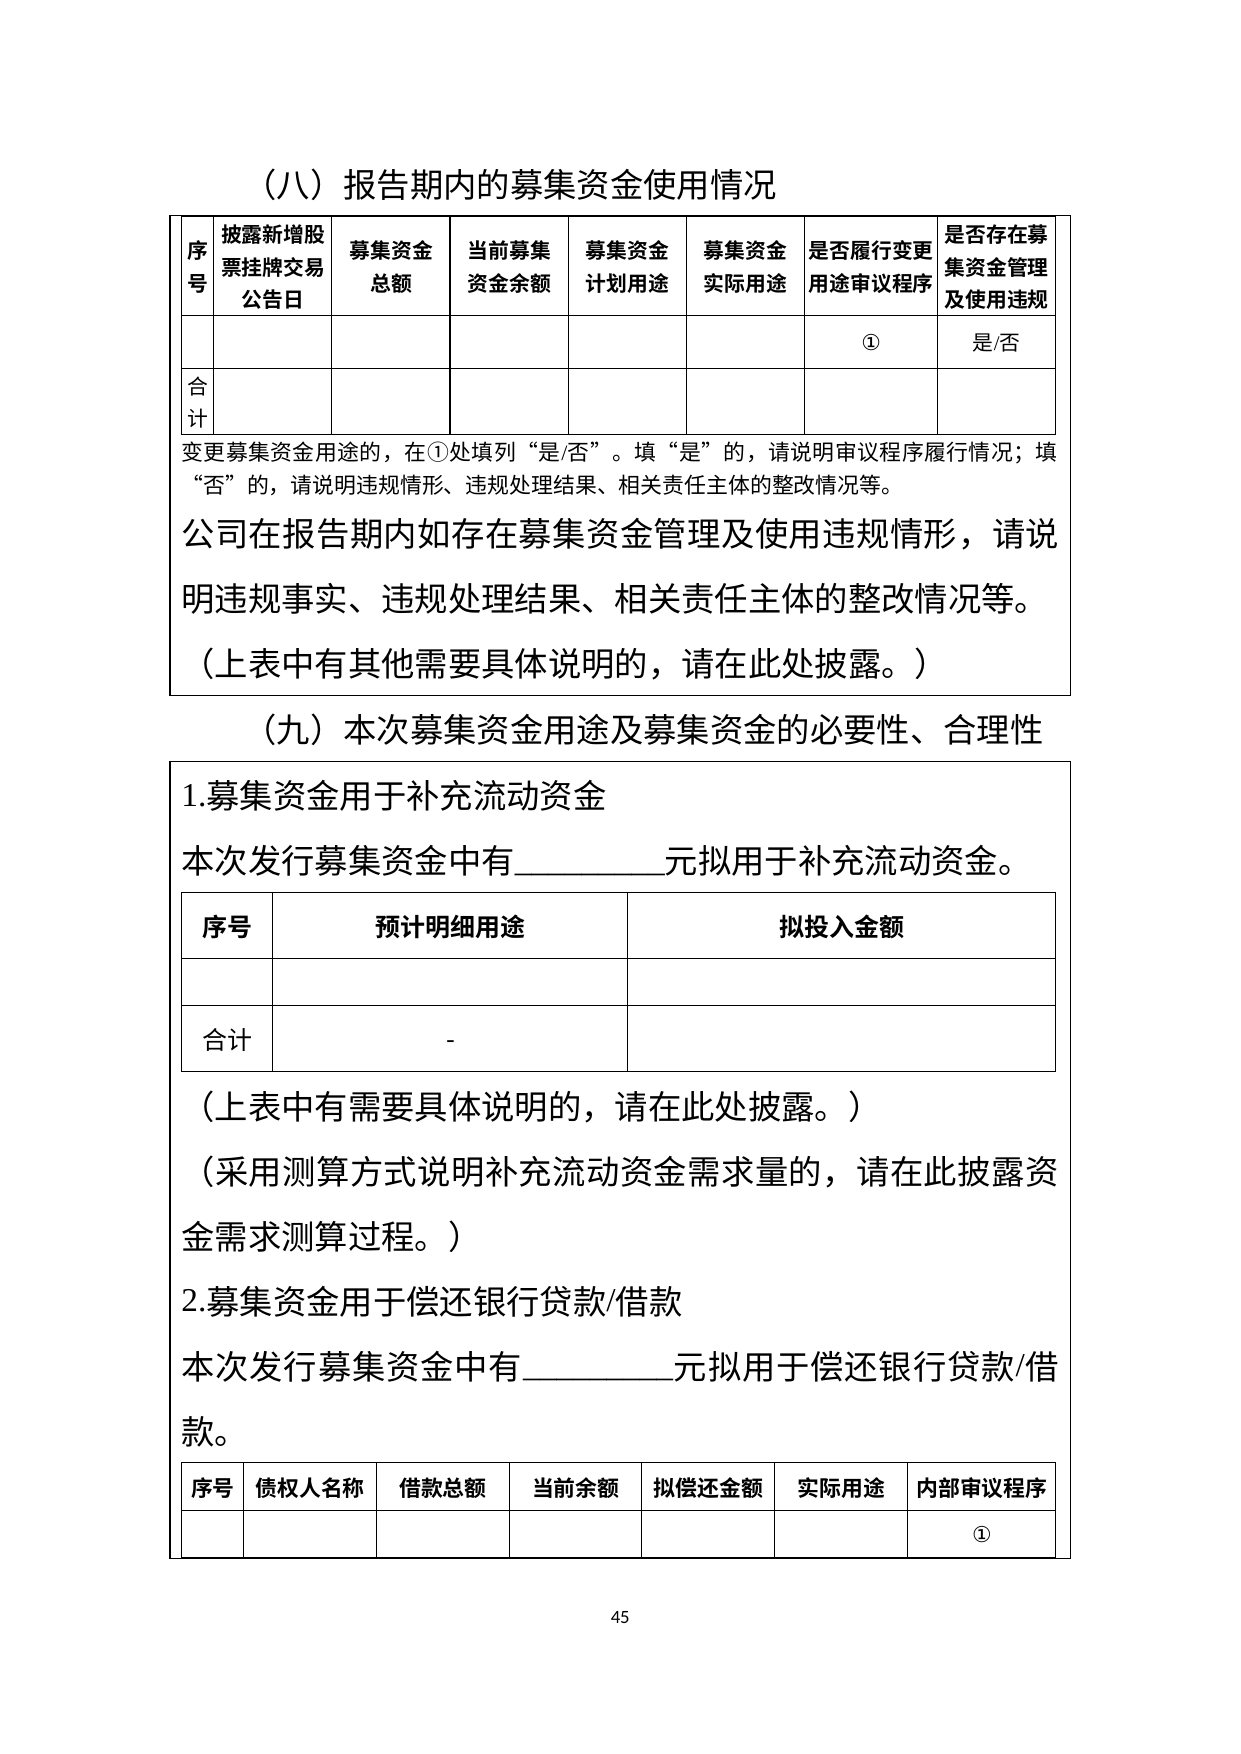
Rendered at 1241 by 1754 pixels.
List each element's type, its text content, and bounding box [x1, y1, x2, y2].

text （八）报告期内的募集资金使用情况 [243, 150, 1053, 215]
text （九）本次募集资金用途及募集资金的必要性、合理性 [243, 696, 1053, 761]
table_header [171, 762, 1070, 1558]
table_header 变更募集资金用途的，在①处填列“是/否”。填“是”的，请说明审议程序履行情况；填“否”的，请说明违规情形、违规处理结果、相关责任主体的整改情况等。 公司在报告期内如存在募集资金管理及使用违规情形，请说明违规事实、违规处理结果、相关责任主体的整改情况等。 （上表中有其他需要具体说明的，请在此处披露。） [171, 216, 1070, 695]
